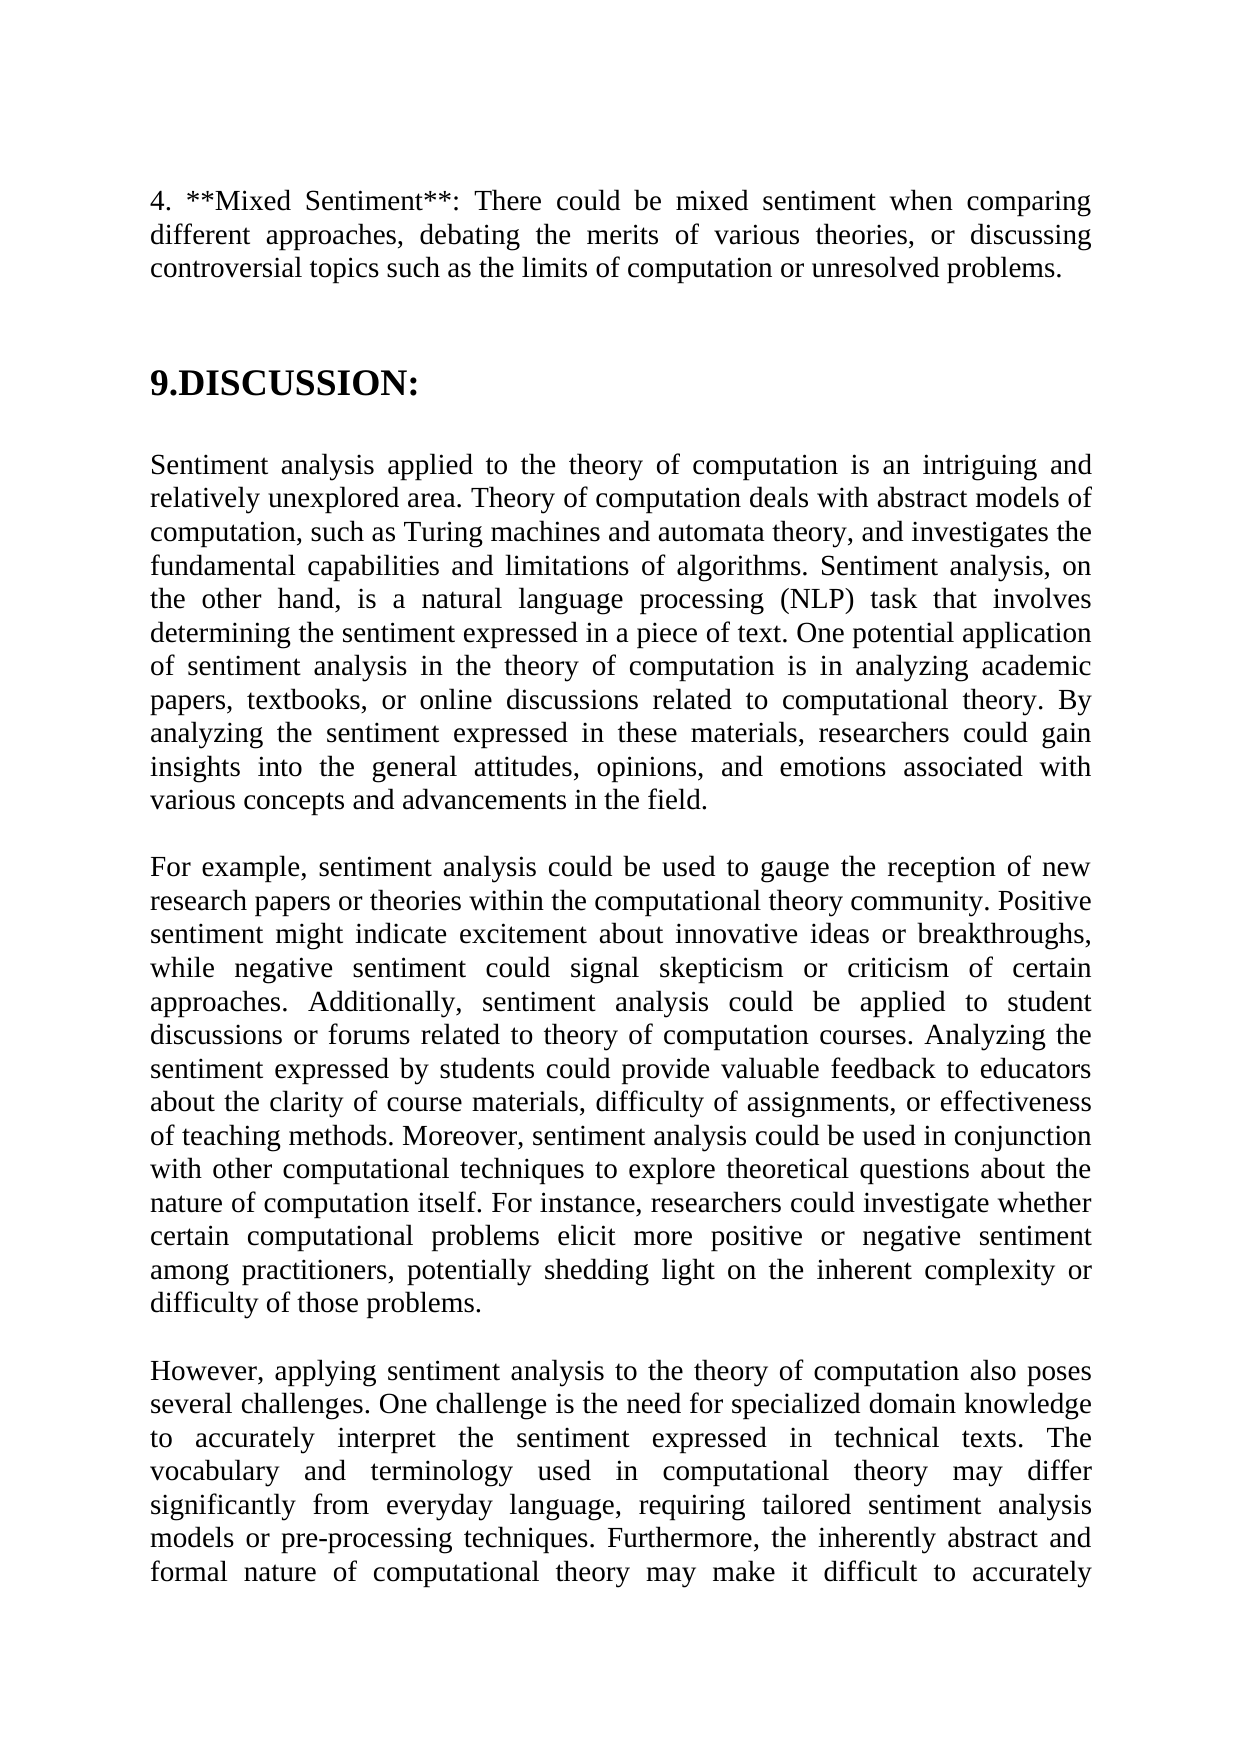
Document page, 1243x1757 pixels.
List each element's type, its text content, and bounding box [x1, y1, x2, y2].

text 4. **Mixed Sentiment**: There could be mixed sentiment when comparing different approaches, debating the merits of various theories, or discussing controversial topics such as the limits of computation or unresolved problems. [150, 183, 1093, 284]
text For example, sentiment analysis could be used to gauge the reception of new research papers or theories within the computational theory community. Positive sentiment might indicate excitement about innovative ideas or breakthroughs, while negative sentiment could signal skepticism or criticism of certain approaches. Additionally, sentiment analysis could be applied to student discussions or forums related to theory of computation courses. Analyzing the sentiment expressed by students could provide valuable feedback to educators about the clarity of course materials, difficulty of assignments, or effectiveness of teaching methods. Moreover, sentiment analysis could be used in conjunction with other computational techniques to explore theoretical questions about the nature of computation itself. For instance, researchers could investigate whether certain computational problems elicit more positive or negative sentiment among practitioners, potentially shedding light on the inherent complexity or difficulty of those problems. [150, 849, 1093, 1319]
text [150, 1353, 1093, 1587]
text 9.DISCUSSION: [150, 361, 1093, 404]
text Sentiment analysis applied to the theory of computation is an intriguing and relatively unexplored area. Theory of computation deals with abstract models of computation, such as Turing machines and automata theory, and investigates the fundamental capabilities and limitations of algorithms. Sentiment analysis, on the other hand, is a natural language processing (NLP) task that involves determining the sentiment expressed in a piece of text. One potential application of sentiment analysis in the theory of computation is in analyzing academic papers, textbooks, or online discussions related to computational theory. By analyzing the sentiment expressed in these materials, researchers could gain insights into the general attitudes, opinions, and emotions associated with various concepts and advancements in the field. [150, 447, 1093, 816]
